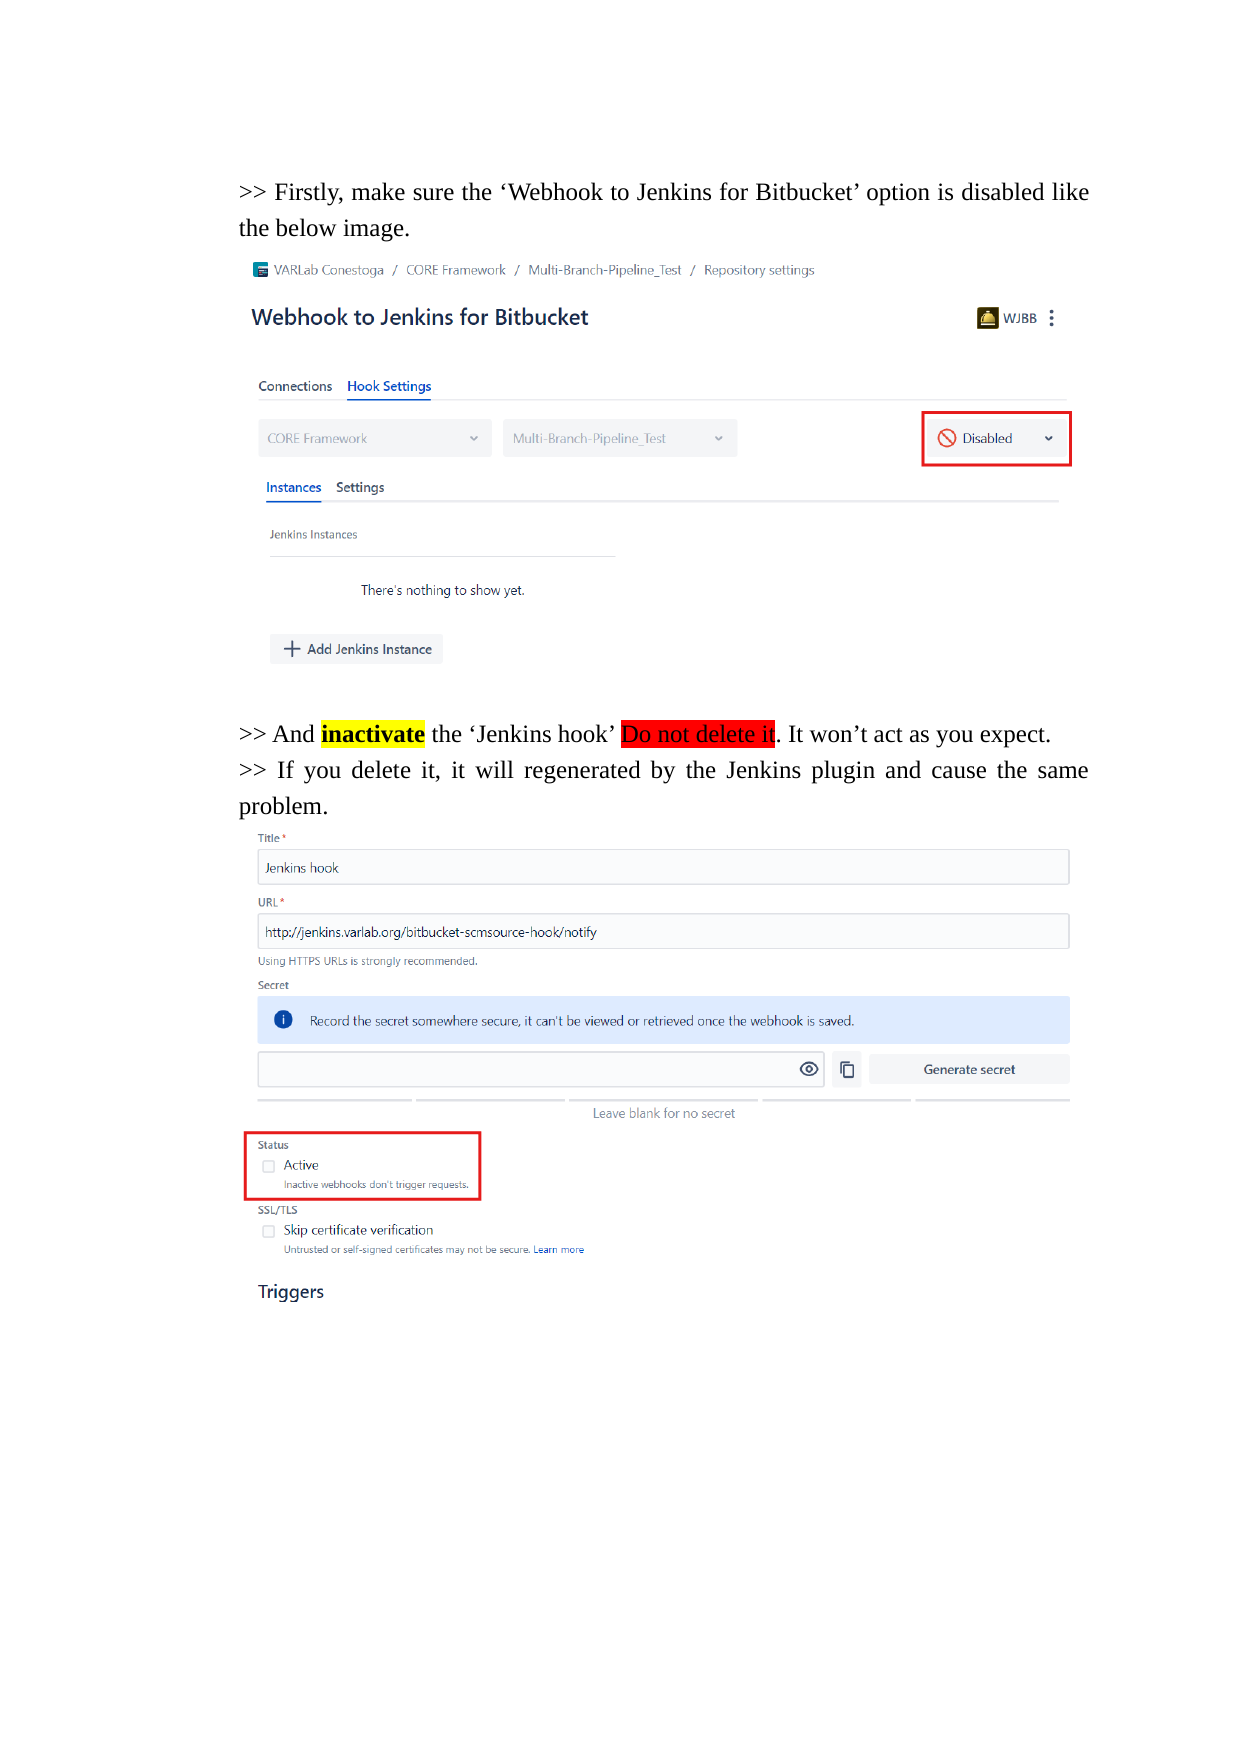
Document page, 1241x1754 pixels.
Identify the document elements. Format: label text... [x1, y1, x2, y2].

picture [238, 249, 1079, 677]
list >> And inactivate the ‘Jenkins hook’ Do not delete it. It won’t act as you expect. [239, 719, 1090, 748]
list >> If you delete it, it will regenerated by the Jenkins plugin and cause the same problem. [239, 755, 1090, 820]
picture [238, 827, 1079, 1308]
list >> Firstly, make sure the ‘Webhook to Jenkins for Bitbucket’ option is disabled like the below image. [239, 177, 1090, 242]
